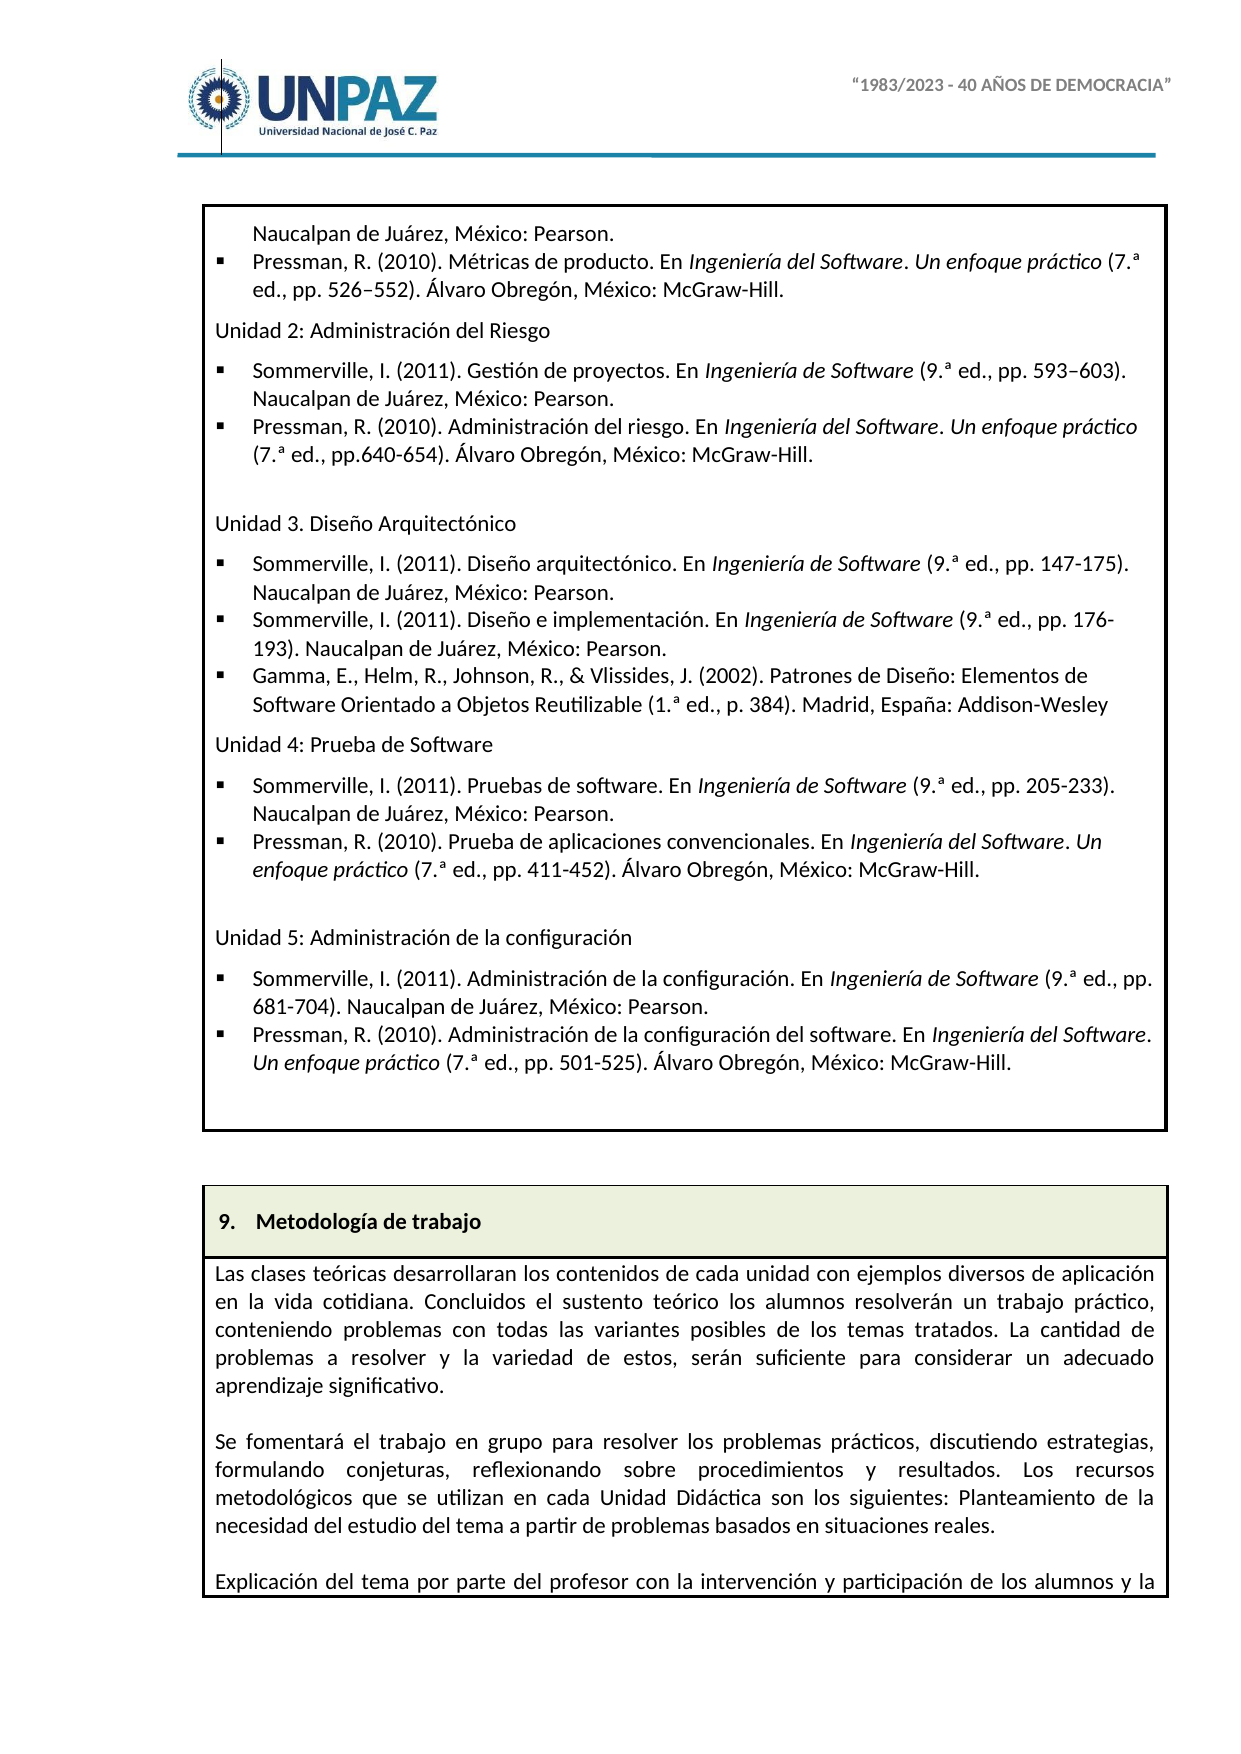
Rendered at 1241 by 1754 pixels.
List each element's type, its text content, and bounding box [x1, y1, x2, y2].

picture [222, 59, 456, 150]
table_header Metodología de trabajo [205, 1186, 1166, 1256]
picture [177, 59, 221, 150]
